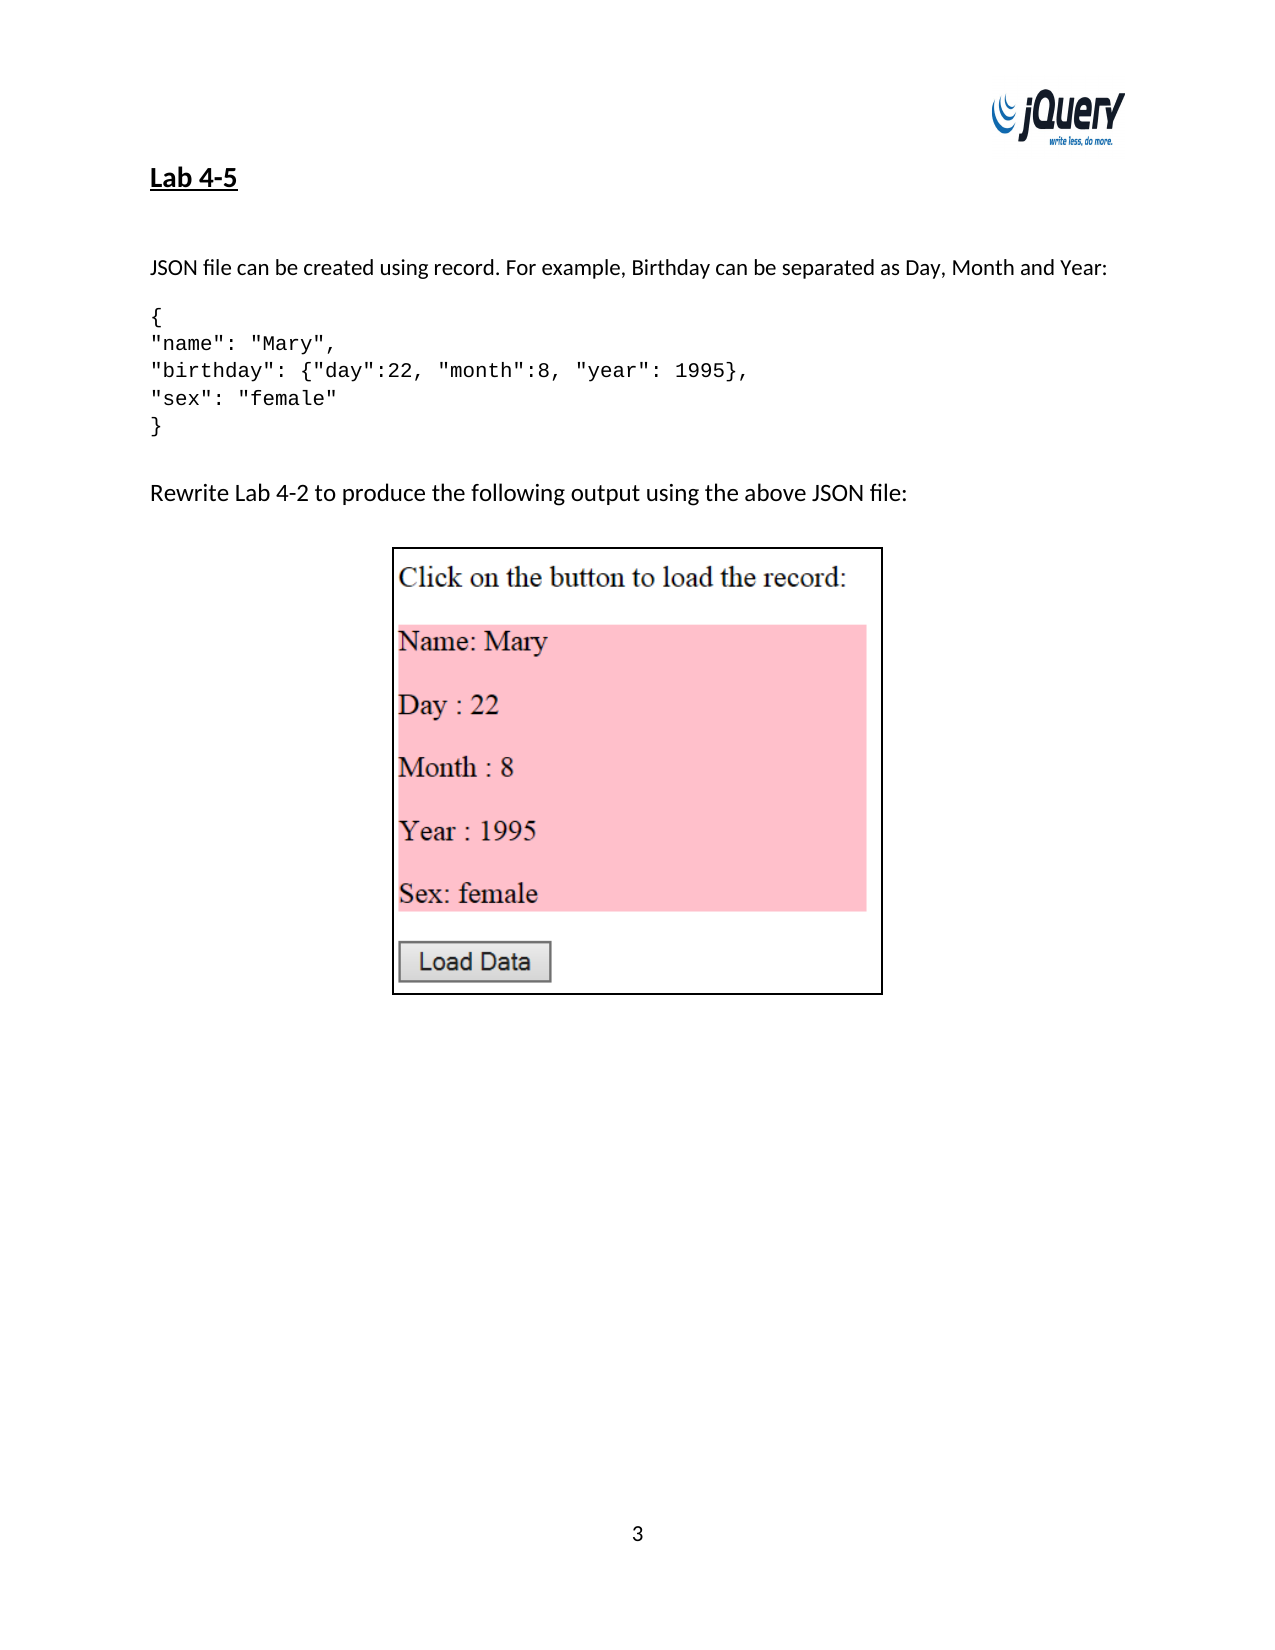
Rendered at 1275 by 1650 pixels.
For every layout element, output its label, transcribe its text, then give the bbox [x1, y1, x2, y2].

text JSON file can be created using record. For example, Birthday can be separated as Day, Month and Year: [150, 253, 1125, 281]
text "birthday": {"day":22, "month":8, "year": 1995}, [150, 360, 1125, 384]
picture [991, 75, 1125, 159]
text Rewrite Lab 4-2 to produce the following output using the above JSON file: [150, 477, 1125, 507]
text Lab 4-5 [150, 159, 1125, 194]
text "sex": "female" [150, 387, 1125, 411]
text "name": "Mary", [150, 333, 1125, 357]
picture [394, 549, 881, 993]
text } [150, 415, 1125, 438]
text { [150, 306, 1125, 329]
